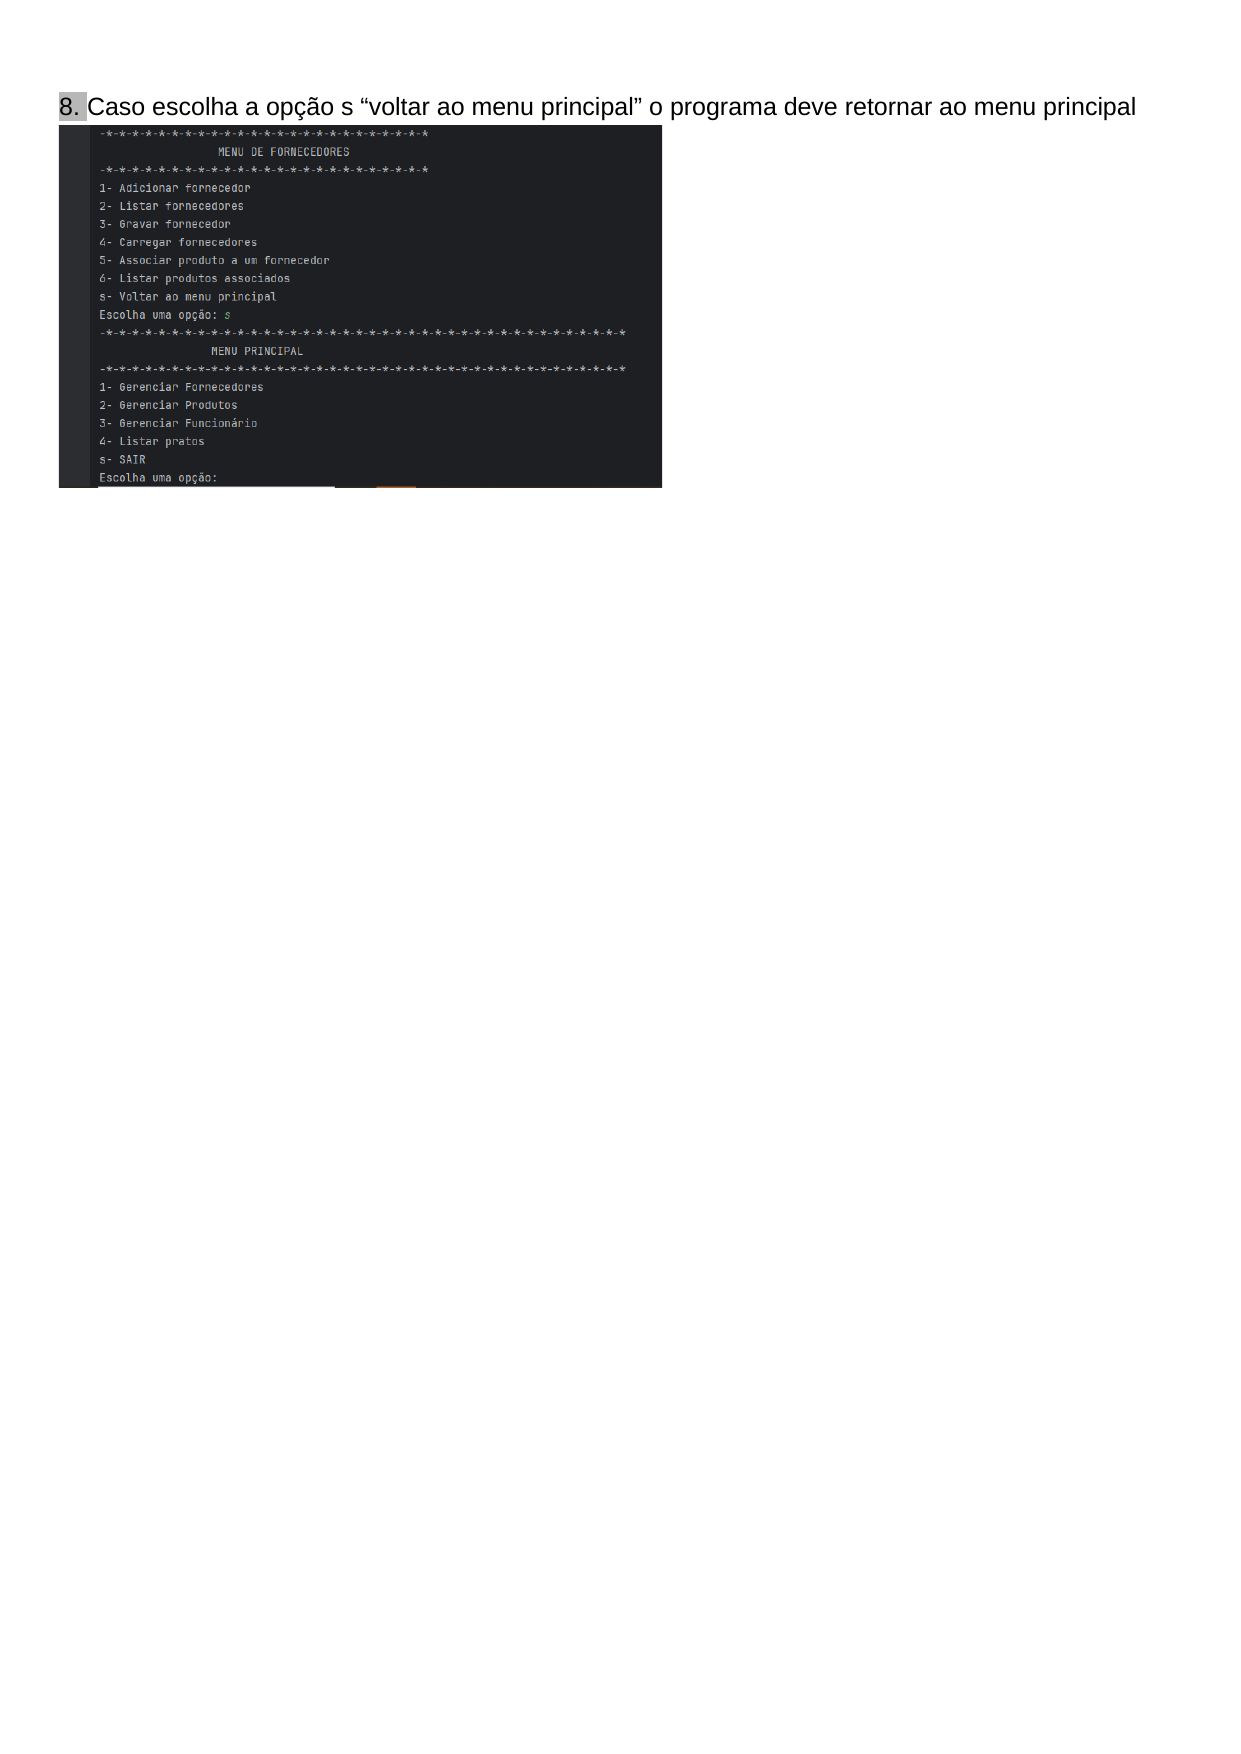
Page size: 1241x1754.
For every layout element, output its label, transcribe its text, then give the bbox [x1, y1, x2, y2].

text 8. Caso escolha a opção s “voltar ao menu principal” o programa deve retornar ao menu principal [87, 92, 1181, 121]
picture [58, 125, 663, 488]
